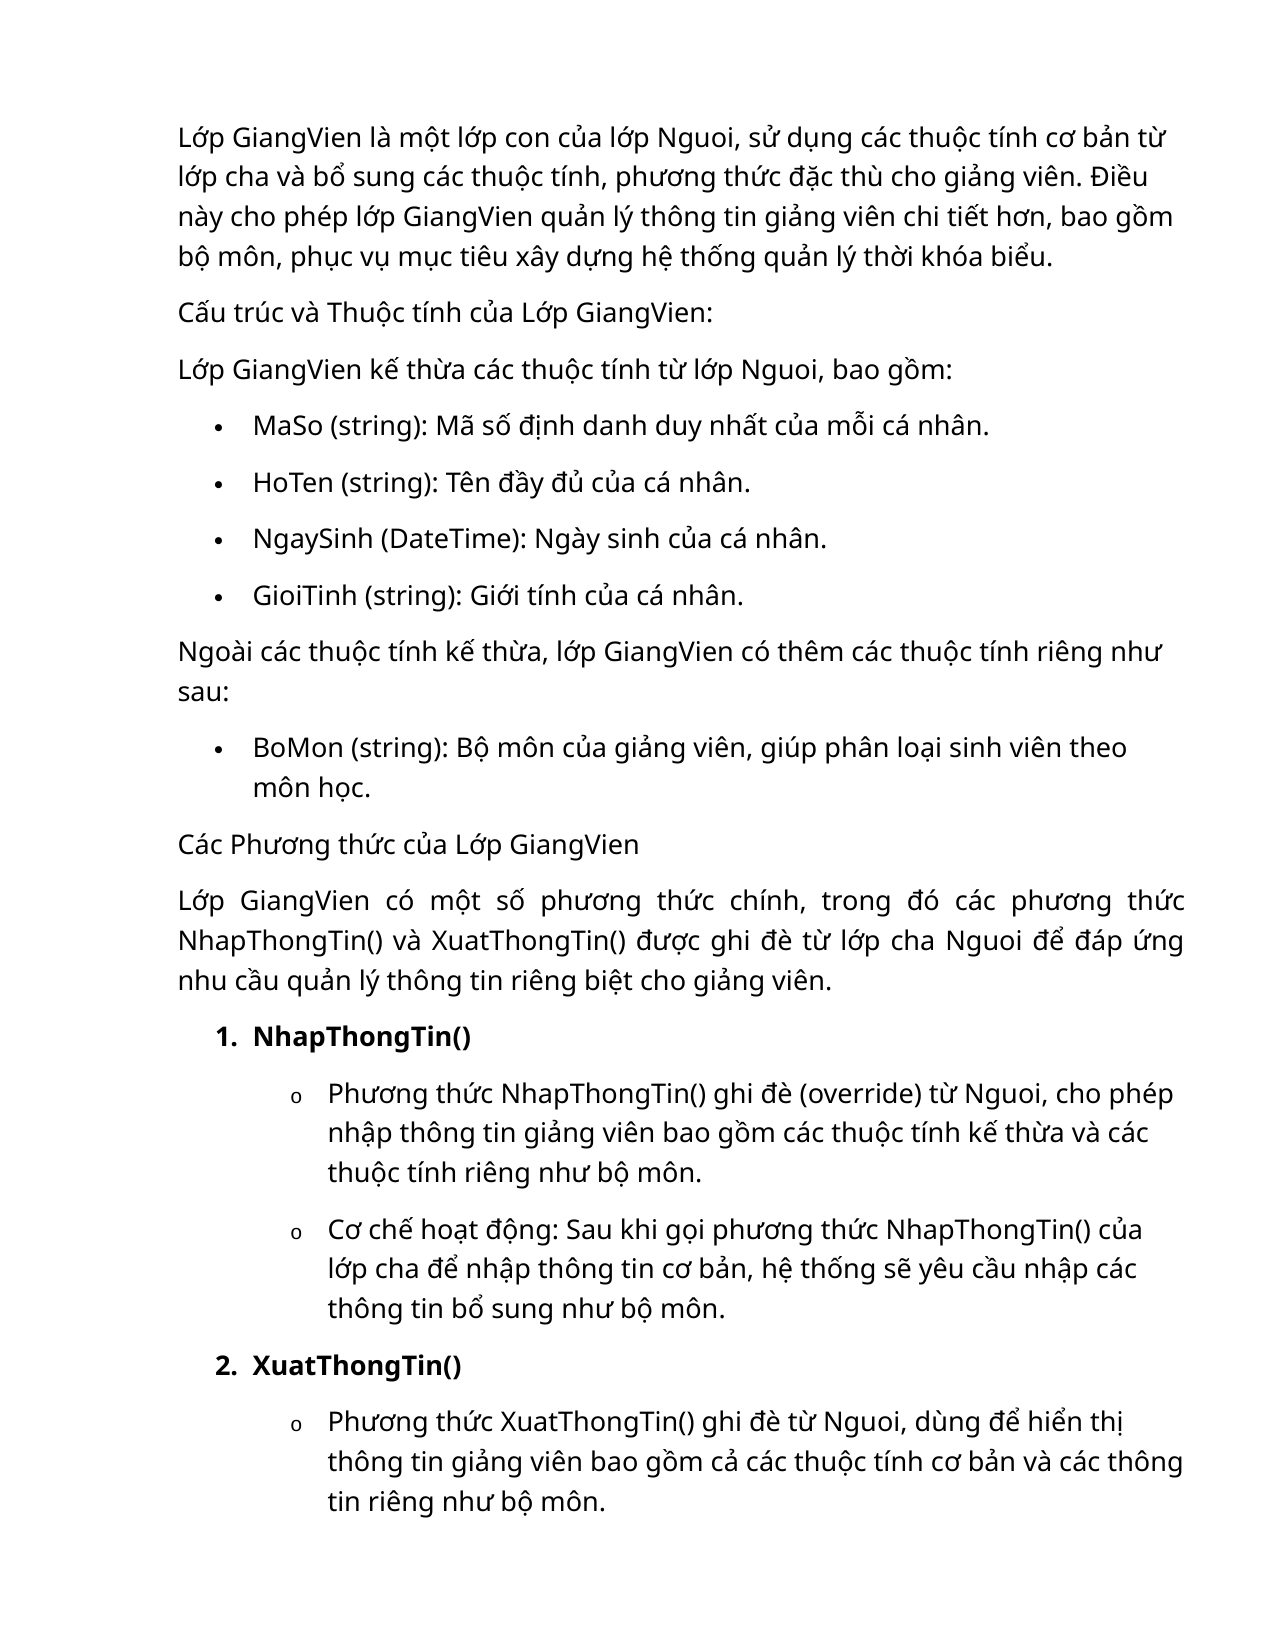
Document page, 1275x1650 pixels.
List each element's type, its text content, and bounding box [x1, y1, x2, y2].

text Cấu trúc và Thuộc tính của Lớp GiangVien: [177, 294, 1186, 331]
list Phương thức XuatThongTin() ghi đè từ Nguoi, dùng để hiển thị thông tin giảng viên bao gồm cả các thuộc tính cơ bản và các thông tin riêng như bộ môn. [290, 1403, 1186, 1519]
list XuatThongTin() [215, 1346, 1186, 1383]
list Cơ chế hoạt động: Sau khi gọi phương thức NhapThongTin() của lớp cha để nhập thông tin cơ bản, hệ thống sẽ yêu cầu nhập các thông tin bổ sung như bộ môn. [290, 1210, 1186, 1327]
text Các Phương thức của Lớp GiangVien [177, 825, 1186, 862]
list HoTen (string): Tên đầy đủ của cá nhân. [215, 463, 1186, 500]
list BoMon (string): Bộ môn của giảng viên, giúp phân loại sinh viên theo môn học. [215, 729, 1186, 806]
list NgaySinh (DateTime): Ngày sinh của cá nhân. [215, 520, 1186, 557]
list NhapThongTin() [215, 1018, 1186, 1054]
text Ngoài các thuộc tính kế thừa, lớp GiangVien có thêm các thuộc tính riêng như sau: [177, 633, 1186, 709]
text Lớp GiangVien là một lớp con của lớp Nguoi, sử dụng các thuộc tính cơ bản từ lớp cha và bổ sung các thuộc tính, phương thức đặc thù cho giảng viên. Điều này cho phép lớp GiangVien quản lý thông tin giảng viên chi tiết hơn, bao gồm bộ môn, phục vụ mục tiêu xây dựng hệ thống quản lý thời khóa biểu. [177, 118, 1186, 274]
text Lớp GiangVien có một số phương thức chính, trong đó các phương thức NhapThongTin() và XuatThongTin() được ghi đè từ lớp cha Nguoi để đáp ứng nhu cầu quản lý thông tin riêng biệt cho giảng viên. [177, 882, 1186, 998]
list MaSo (string): Mã số định danh duy nhất của mỗi cá nhân. [215, 407, 1186, 444]
list Phương thức NhapThongTin() ghi đè (override) từ Nguoi, cho phép nhập thông tin giảng viên bao gồm các thuộc tính kế thừa và các thuộc tính riêng như bộ môn. [290, 1074, 1186, 1191]
list GioiTinh (string): Giới tính của cá nhân. [215, 576, 1186, 613]
text Lớp GiangVien kế thừa các thuộc tính từ lớp Nguoi, bao gồm: [177, 350, 1186, 387]
